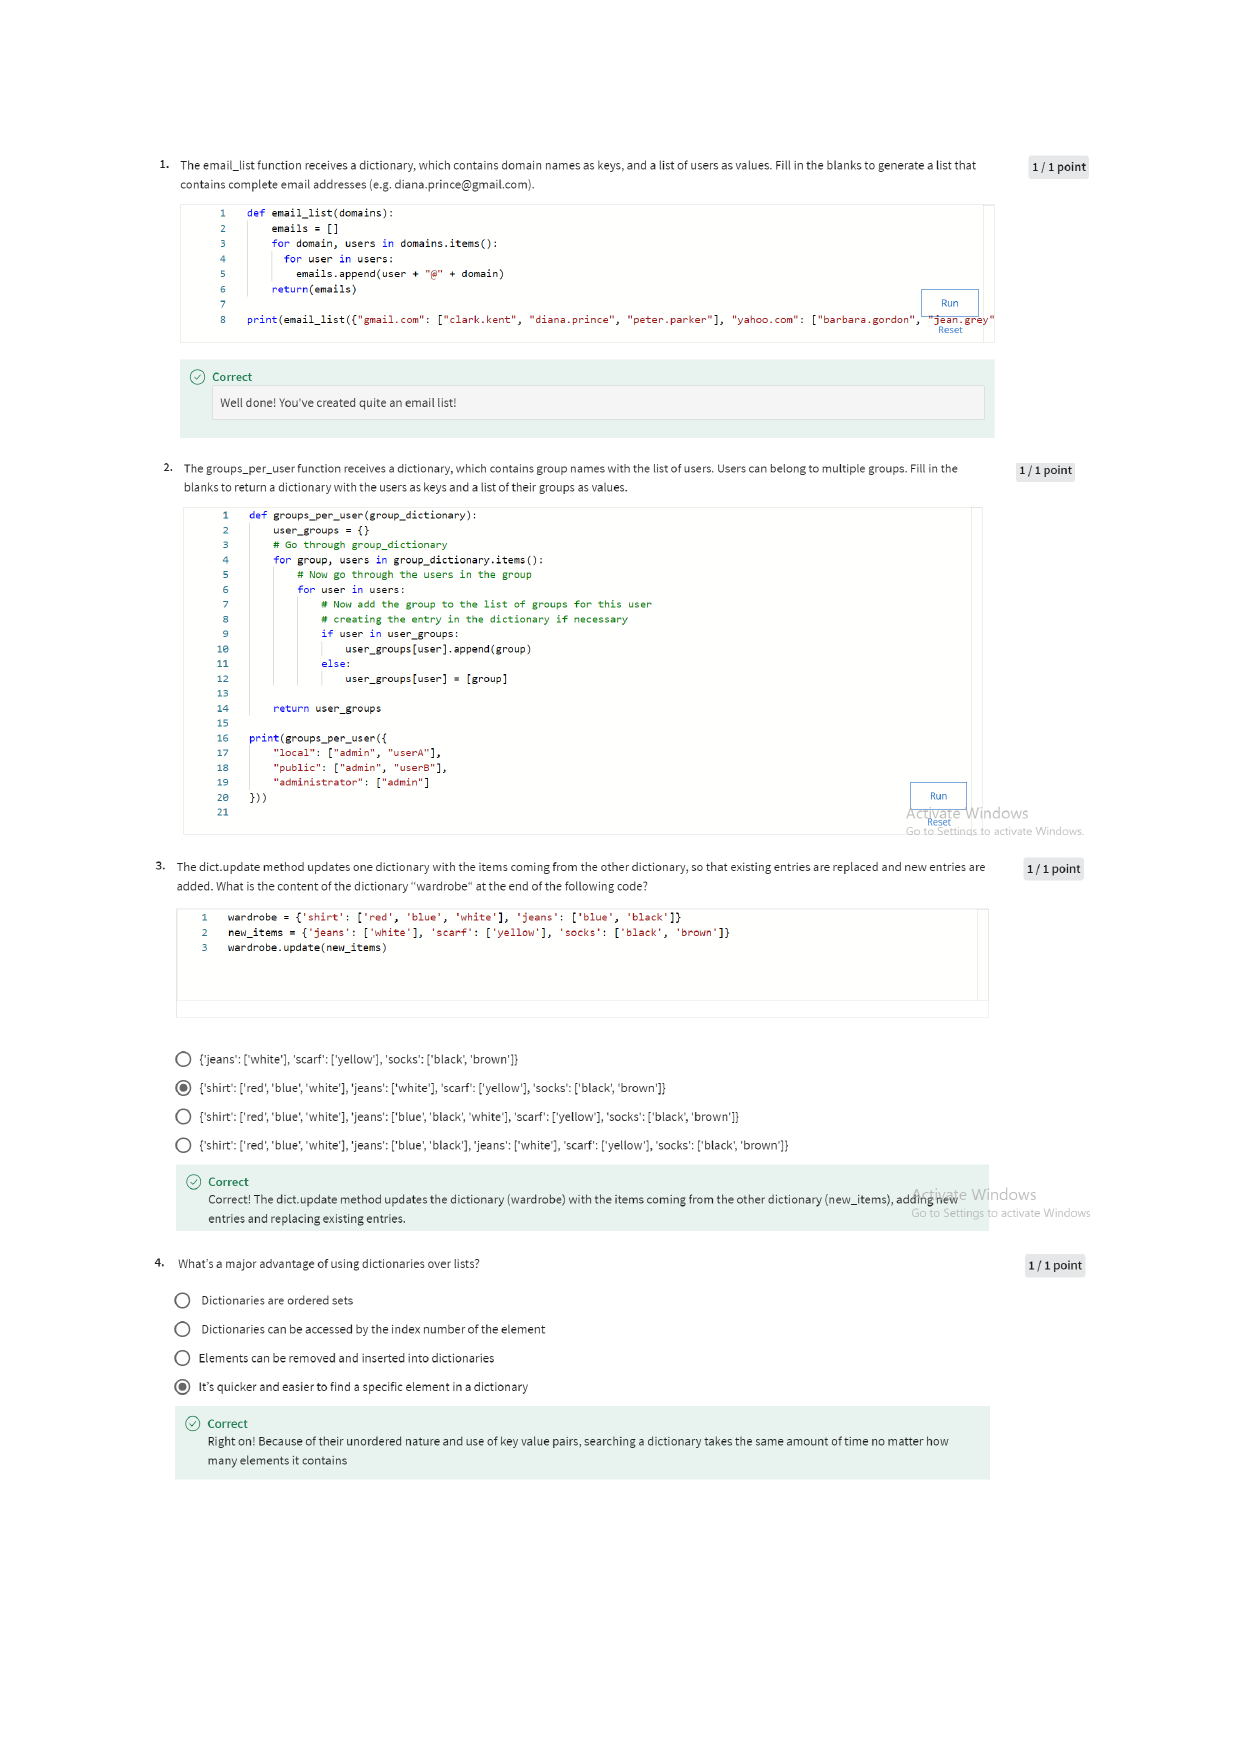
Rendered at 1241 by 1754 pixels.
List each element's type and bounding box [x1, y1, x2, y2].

picture [150, 1249, 1091, 1482]
picture [150, 150, 1091, 445]
picture [150, 854, 1091, 1231]
picture [150, 463, 1091, 836]
